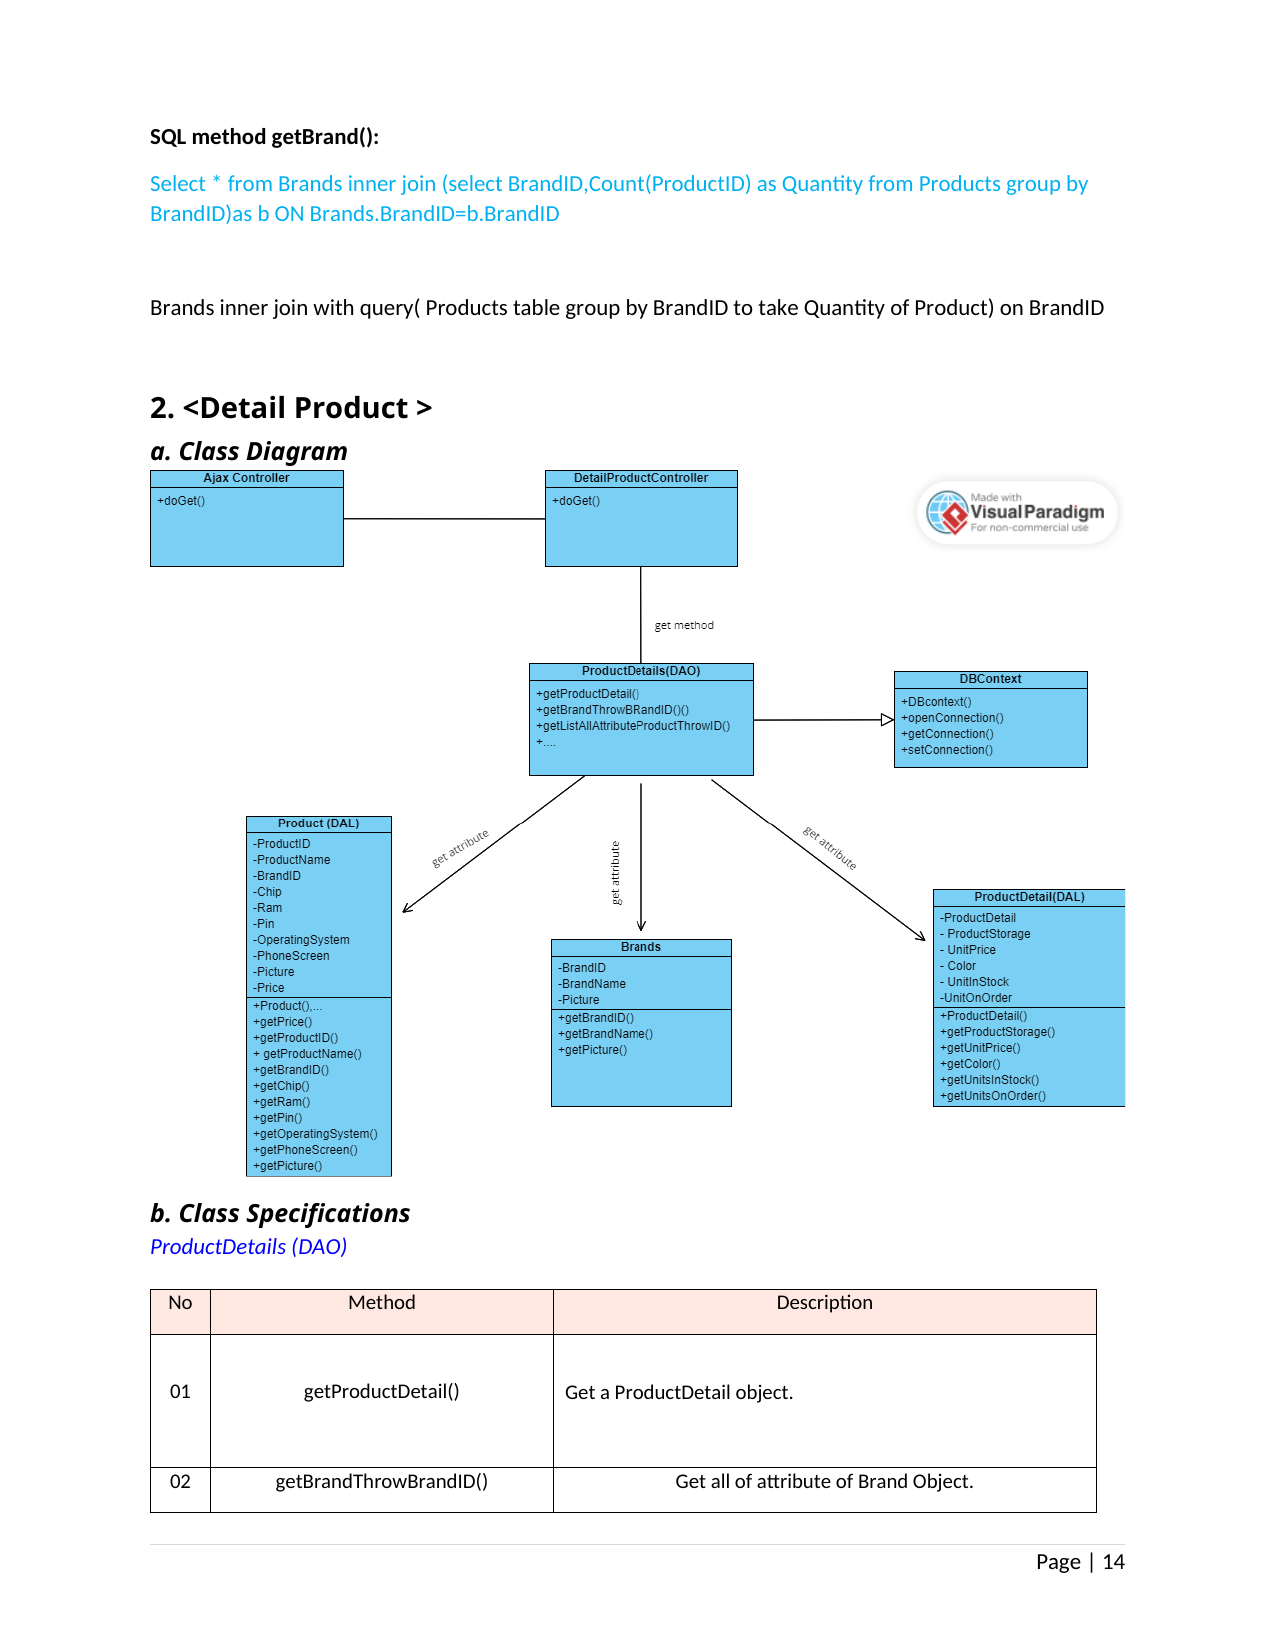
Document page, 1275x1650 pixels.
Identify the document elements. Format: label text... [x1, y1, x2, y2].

subtitle 2. <Detail Product > [150, 387, 1125, 427]
text ProductDetails (DAO) [150, 1232, 1125, 1261]
table_header Description [554, 1290, 1096, 1334]
text Select * from Brands inner join (select BrandID,Count(ProductID) as Quantity from Products group by BrandID)as b ON Brands.BrandID=b.BrandID [150, 169, 1125, 227]
subtitle b. Class Specifications [150, 1196, 1125, 1230]
table_header Method [211, 1290, 553, 1334]
table_cell 02 [151, 1468, 210, 1512]
table_cell 01 [151, 1335, 210, 1467]
table_header No [151, 1290, 210, 1334]
text Brands inner join with query( Products table group by BrandID to take Quantity of Product) on BrandID [150, 293, 1125, 321]
table_cell Get all of attribute of Brand Object. [554, 1468, 1096, 1512]
picture [150, 470, 1125, 1177]
subtitle a. Class Diagram [150, 434, 1125, 468]
table_cell getProductDetail() [211, 1335, 553, 1467]
table_cell Get a ProductDetail object. [554, 1335, 1096, 1467]
text SQL method getBrand(): [150, 122, 1125, 150]
table_cell getBrandThrowBrandID() [211, 1468, 553, 1512]
